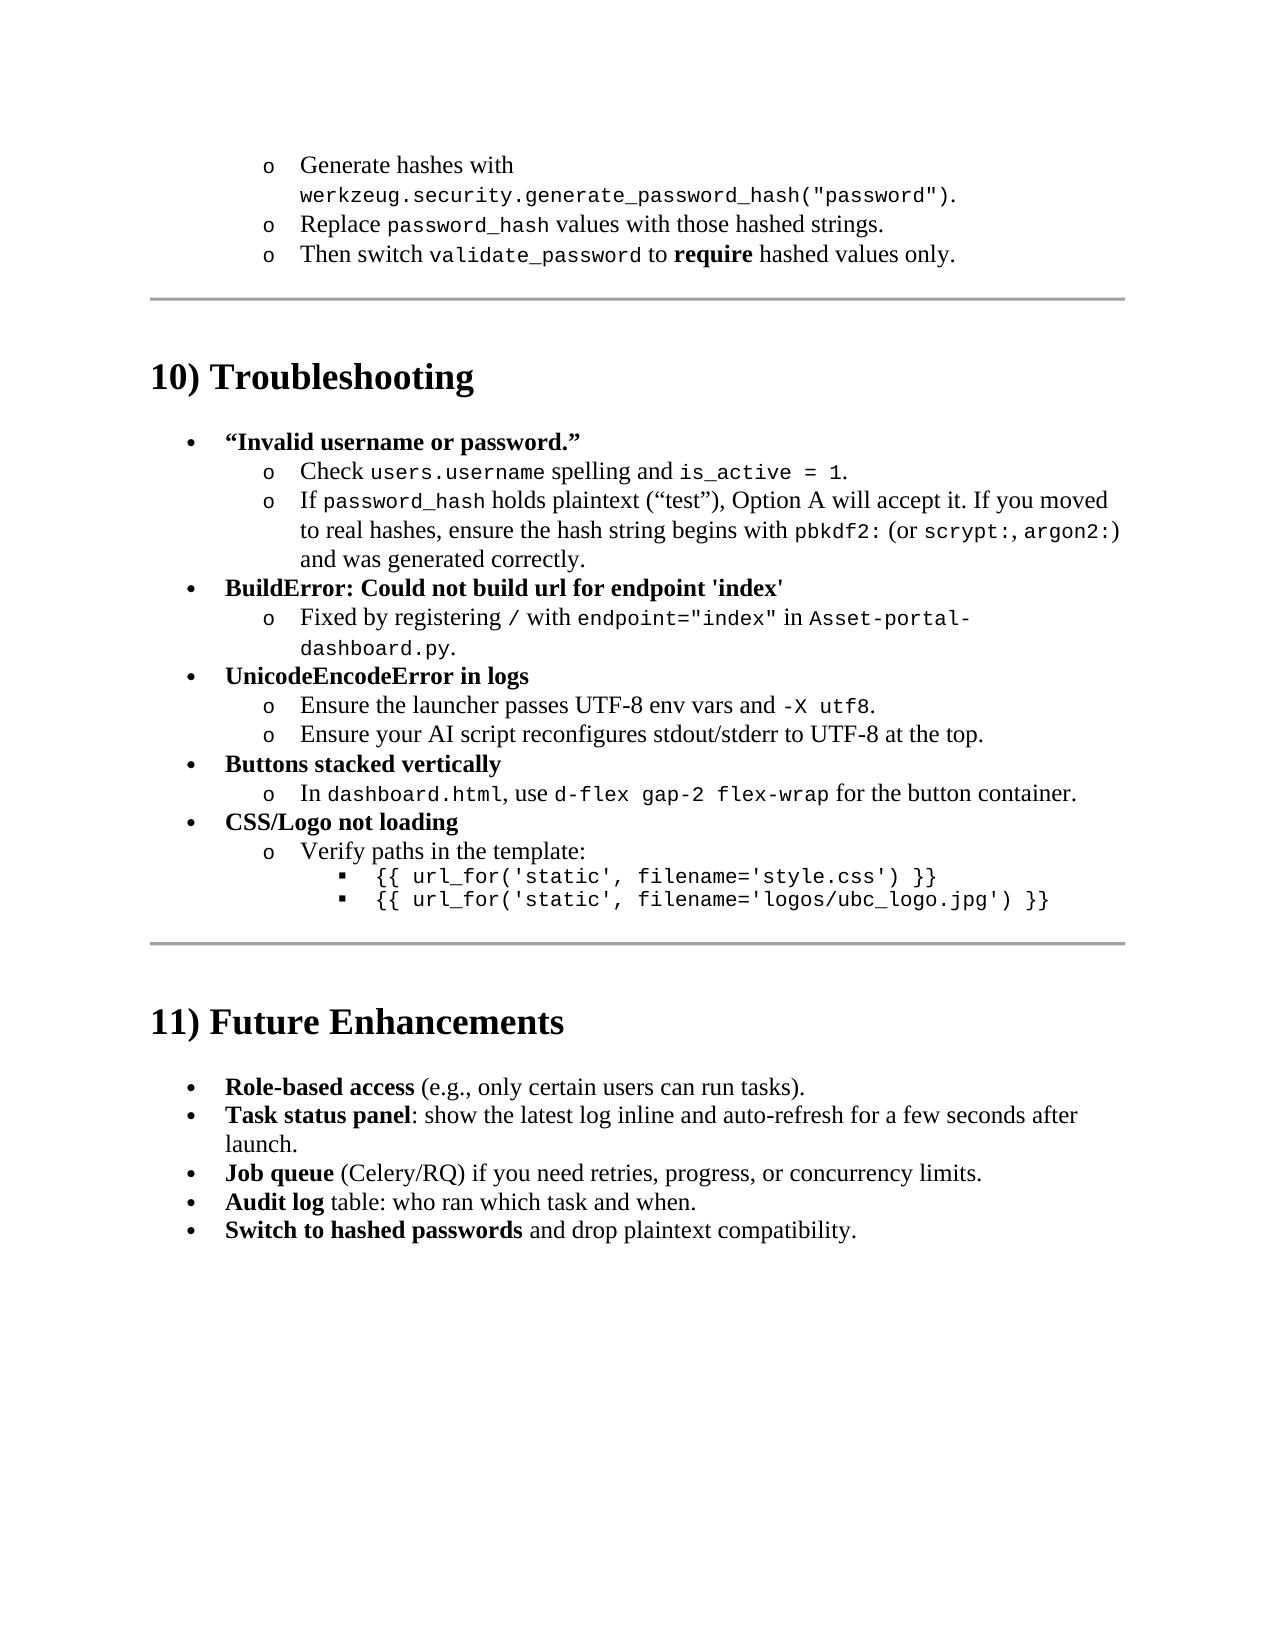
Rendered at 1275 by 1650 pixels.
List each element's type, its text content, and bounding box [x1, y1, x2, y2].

list UnicodeEncodeError in logs [187, 661, 1125, 690]
list “Invalid username or password.” [187, 427, 1125, 456]
list In dashboard.html, use d-flex gap-2 flex-wrap for the button container. [262, 778, 1125, 807]
list Audit log table: who ran which task and when. [187, 1187, 1125, 1215]
list Ensure the launcher passes UTF-8 env vars and -X utf8. [262, 690, 1125, 719]
list Job queue (Celery/RQ) if you need retries, progress, or concurrency limits. [187, 1158, 1125, 1187]
text 11) Future Enhancements [150, 999, 1125, 1042]
list Role-based access (e.g., only certain users can run tasks). [187, 1072, 1125, 1100]
list Ensure your AI script reconfigures stdout/stderr to UTF-8 at the top. [262, 719, 1125, 749]
list CSS/Logo not loading [187, 807, 1125, 836]
list {{ url_for('static', filename='logos/ubc_logo.jpg') }} [337, 889, 1125, 913]
list Generate hashes with werkzeug.security.generate_password_hash("password"). [262, 150, 1125, 209]
list Verify paths in the template: [262, 836, 1125, 866]
list Check users.username spelling and is_active = 1. [262, 456, 1125, 485]
list Then switch validate_password to require hashed values only. [262, 239, 1125, 268]
list Task status panel: show the latest log inline and auto-refresh for a few seconds after launch. [187, 1100, 1125, 1158]
list If password_hash holds plaintext (“test”), Option A will accept it. If you moved to real hashes, ensure the hash string begins with pbkdf2: (or scrypt:, argon2:) and was generated correctly. [262, 485, 1125, 573]
list Switch to hashed passwords and drop plaintext compatibility. [187, 1215, 1125, 1244]
list Buttons stacked vertically [187, 749, 1125, 778]
list Fixed by registering / with endpoint="index" in Asset-portal-dashboard.py. [262, 602, 1125, 661]
list Replace password_hash values with those hashed strings. [262, 209, 1125, 239]
list BuildError: Could not build url for endpoint 'index' [187, 573, 1125, 602]
list {{ url_for('static', filename='style.css') }} [337, 866, 1125, 889]
text 10) Troubleshooting [150, 355, 1125, 398]
